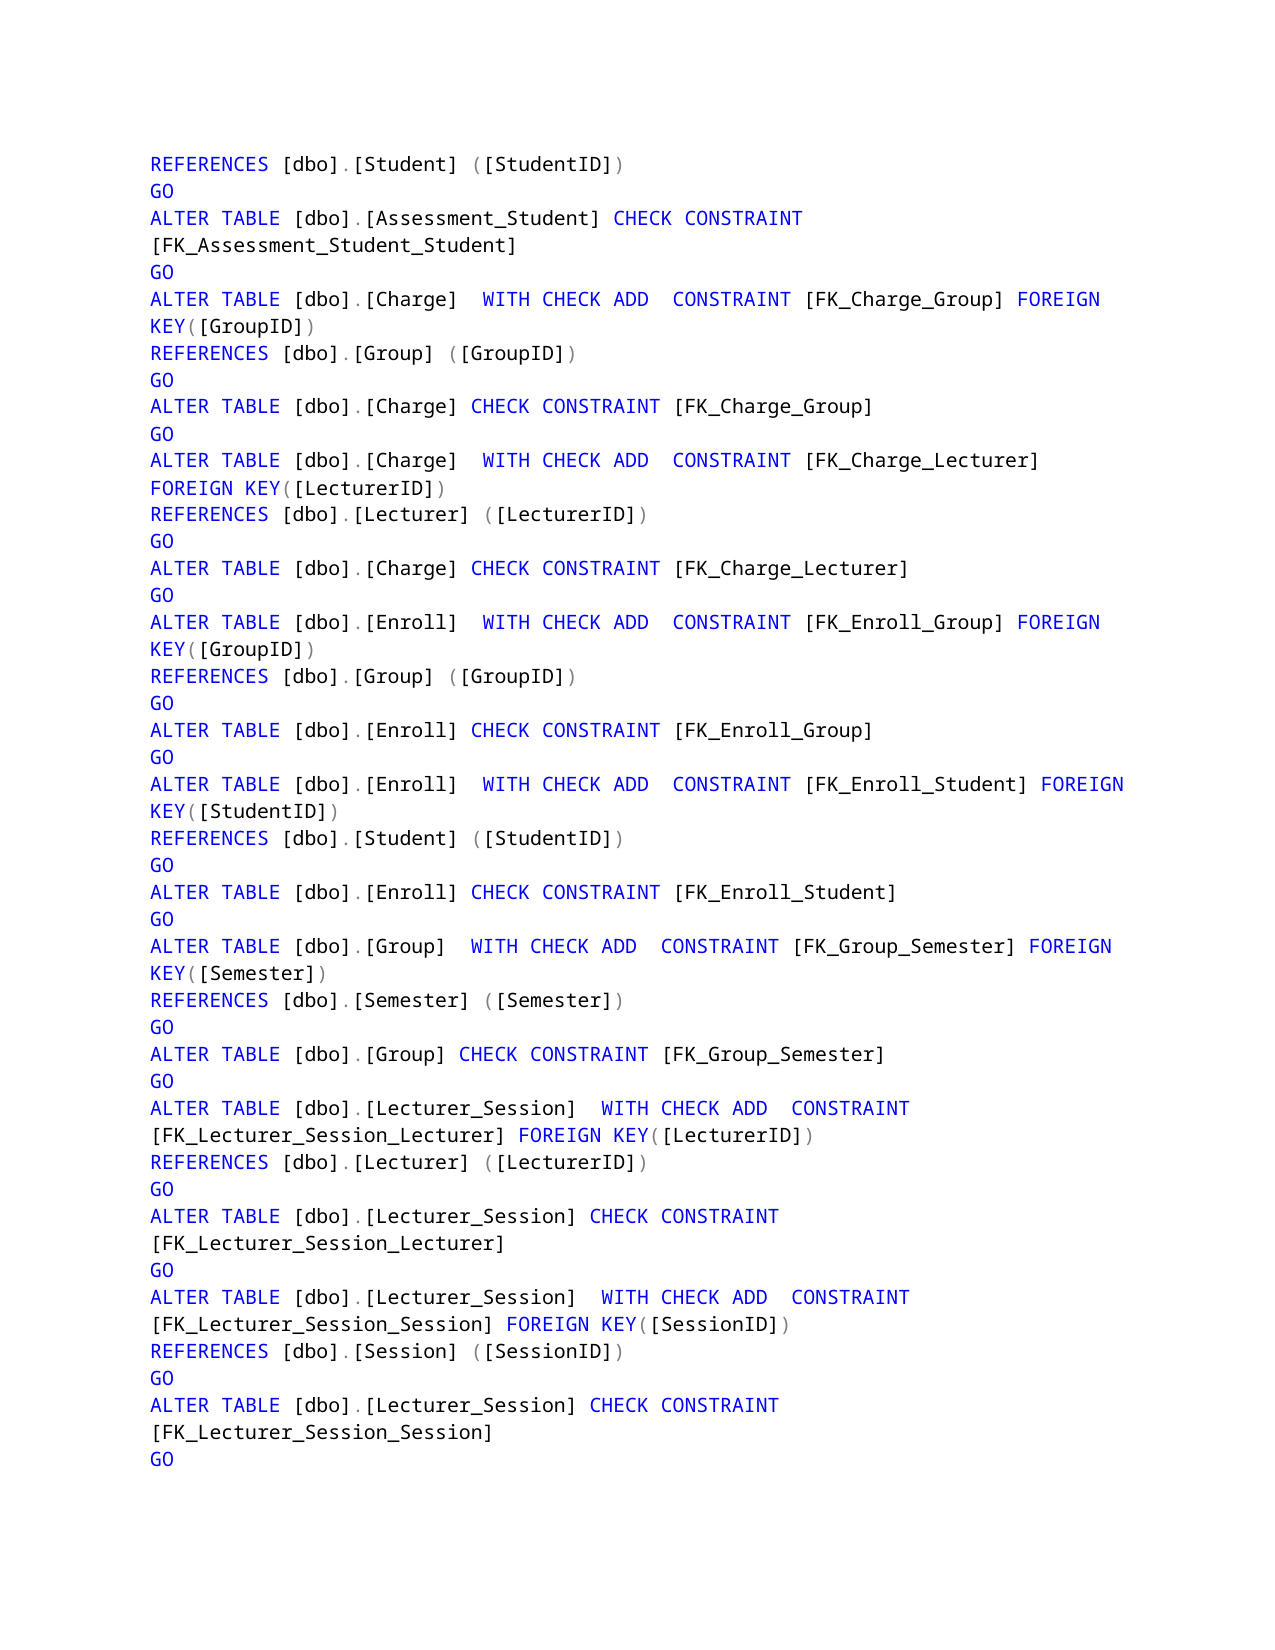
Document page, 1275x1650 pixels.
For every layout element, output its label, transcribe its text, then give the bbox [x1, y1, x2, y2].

text REFERENCES [dbo].[Lecturer] ([LecturerID]) [150, 501, 1125, 528]
text ALTER TABLE [dbo].[Charge] WITH CHECK ADD CONSTRAINT [FK_Charge_Lecturer] FOREIGN KEY([LecturerID]) [150, 447, 1125, 501]
text GO [150, 177, 1125, 204]
text ALTER TABLE [dbo].[Lecturer_Session] WITH CHECK ADD CONSTRAINT [FK_Lecturer_Session_Session] FOREIGN KEY([SessionID]) [150, 1283, 1125, 1337]
text GO [150, 258, 1125, 285]
text GO [150, 1175, 1125, 1202]
text GO [150, 366, 1125, 393]
text ALTER TABLE [dbo].[Lecturer_Session] CHECK CONSTRAINT [FK_Lecturer_Session_Session] [150, 1391, 1125, 1445]
text REFERENCES [dbo].[Student] ([StudentID]) [150, 150, 1125, 177]
text GO [150, 689, 1125, 717]
text GO [150, 420, 1125, 447]
text GO [150, 905, 1125, 932]
text ALTER TABLE [dbo].[Charge] CHECK CONSTRAINT [FK_Charge_Lecturer] [150, 555, 1125, 582]
text REFERENCES [dbo].[Session] ([SessionID]) [150, 1337, 1125, 1364]
text ALTER TABLE [dbo].[Group] CHECK CONSTRAINT [FK_Group_Semester] [150, 1040, 1125, 1067]
text ALTER TABLE [dbo].[Enroll] WITH CHECK ADD CONSTRAINT [FK_Enroll_Group] FOREIGN KEY([GroupID]) [150, 609, 1125, 663]
text GO [150, 743, 1125, 771]
text GO [150, 851, 1125, 878]
text GO [150, 1445, 1125, 1472]
text ALTER TABLE [dbo].[Charge] CHECK CONSTRAINT [FK_Charge_Group] [150, 393, 1125, 420]
text GO [150, 1256, 1125, 1283]
text GO [150, 1013, 1125, 1040]
text GO [150, 528, 1125, 555]
text ALTER TABLE [dbo].[Lecturer_Session] WITH CHECK ADD CONSTRAINT [FK_Lecturer_Session_Lecturer] FOREIGN KEY([LecturerID]) [150, 1094, 1125, 1148]
text GO [150, 582, 1125, 609]
text ALTER TABLE [dbo].[Enroll] CHECK CONSTRAINT [FK_Enroll_Group] [150, 717, 1125, 743]
text REFERENCES [dbo].[Semester] ([Semester]) [150, 986, 1125, 1013]
text REFERENCES [dbo].[Group] ([GroupID]) [150, 663, 1125, 689]
text ALTER TABLE [dbo].[Assessment_Student] CHECK CONSTRAINT [FK_Assessment_Student_Student] [150, 204, 1125, 258]
text GO [150, 1364, 1125, 1391]
text REFERENCES [dbo].[Student] ([StudentID]) [150, 824, 1125, 851]
text ALTER TABLE [dbo].[Enroll] CHECK CONSTRAINT [FK_Enroll_Student] [150, 878, 1125, 905]
text ALTER TABLE [dbo].[Group] WITH CHECK ADD CONSTRAINT [FK_Group_Semester] FOREIGN KEY([Semester]) [150, 932, 1125, 986]
text REFERENCES [dbo].[Group] ([GroupID]) [150, 339, 1125, 366]
text REFERENCES [dbo].[Lecturer] ([LecturerID]) [150, 1148, 1125, 1175]
text ALTER TABLE [dbo].[Charge] WITH CHECK ADD CONSTRAINT [FK_Charge_Group] FOREIGN KEY([GroupID]) [150, 285, 1125, 339]
text GO [150, 1067, 1125, 1094]
text ALTER TABLE [dbo].[Enroll] WITH CHECK ADD CONSTRAINT [FK_Enroll_Student] FOREIGN KEY([StudentID]) [150, 771, 1125, 824]
text ALTER TABLE [dbo].[Lecturer_Session] CHECK CONSTRAINT [FK_Lecturer_Session_Lecturer] [150, 1202, 1125, 1256]
